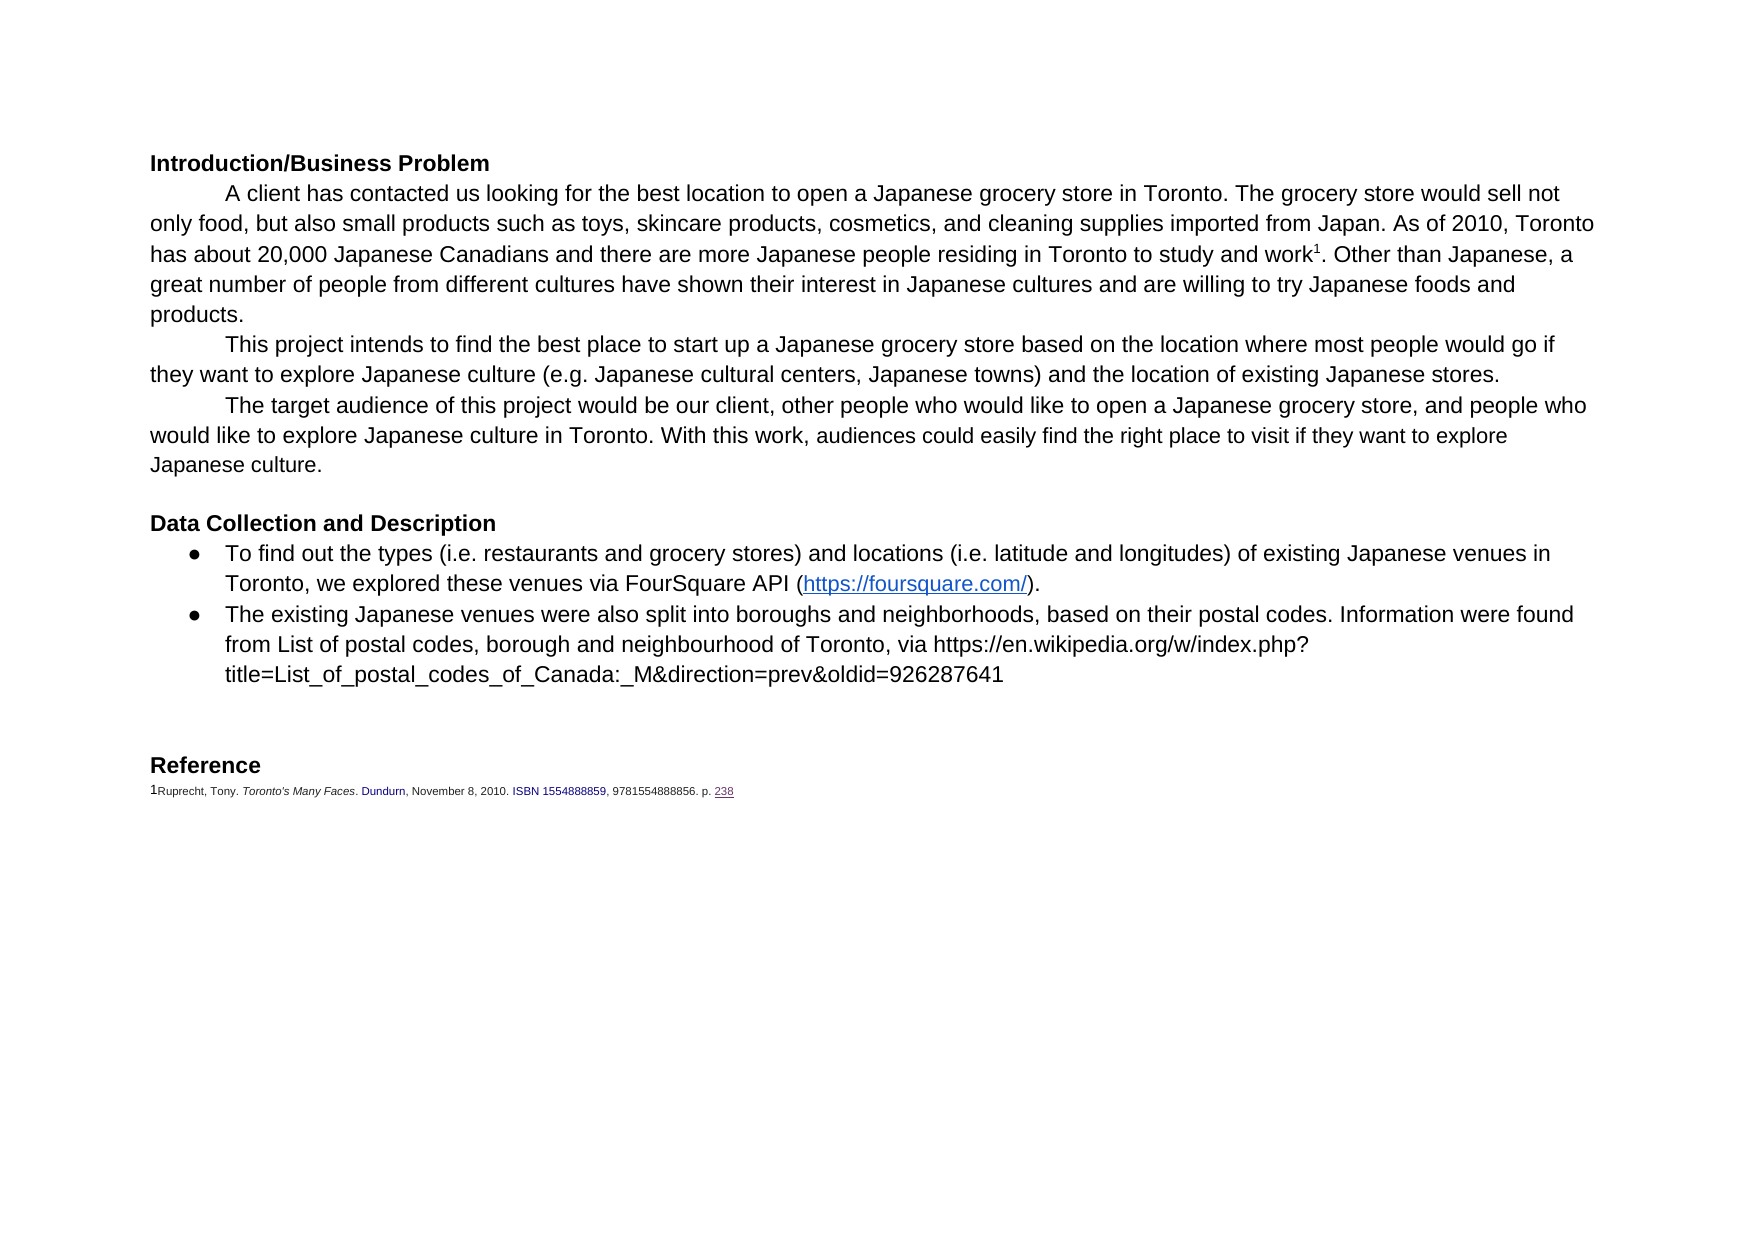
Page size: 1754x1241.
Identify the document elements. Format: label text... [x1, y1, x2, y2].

text Reference [150, 752, 1604, 778]
text Introduction/Business Problem [150, 150, 1604, 176]
list The existing Japanese venues were also split into boroughs and neighborhoods, based on their postal codes. Information were found from List of postal codes, borough and neighbourhood of Toronto, via https://en.wikipedia.org/w/index.php?title=List_of_postal_codes_of_Canada:_M&direction=prev&oldid=926287641 [187, 601, 1604, 687]
text The target audience of this project would be our client, other people who would like to open a Japanese grocery store, and people who would like to explore Japanese culture in Toronto. With this work, audiences could easily find the right place to visit if they want to explore Japanese culture. [150, 392, 1604, 477]
text 1Ruprecht, Tony. Toronto's Many Faces. Dundurn, November 8, 2010. ISBN 1554888859, 9781554888856. p. 238 [150, 782, 1604, 808]
text This project intends to find the best place to start up a Japanese grocery store based on the location where most people would go if they want to explore Japanese culture (e.g. Japanese cultural centers, Japanese towns) and the location of existing Japanese stores. [150, 331, 1604, 388]
text Data Collection and Description [150, 510, 1604, 536]
text A client has contacted us looking for the best location to open a Japanese grocery store in Toronto. The grocery store would sell not only food, but also small products such as toys, skincare products, cosmetics, and cleaning supplies imported from Japan. As of 2010, Toronto has about 20,000 Japanese Canadians and there are more Japanese people residing in Toronto to study and work1. Other than Japanese, a great number of people from different cultures have shown their interest in Japanese cultures and are willing to try Japanese foods and products. [150, 180, 1604, 327]
list To find out the types (i.e. restaurants and grocery stores) and locations (i.e. latitude and longitudes) of existing Japanese venues in Toronto, we explored these venues via FourSquare API (https://foursquare.com/). [187, 540, 1604, 597]
